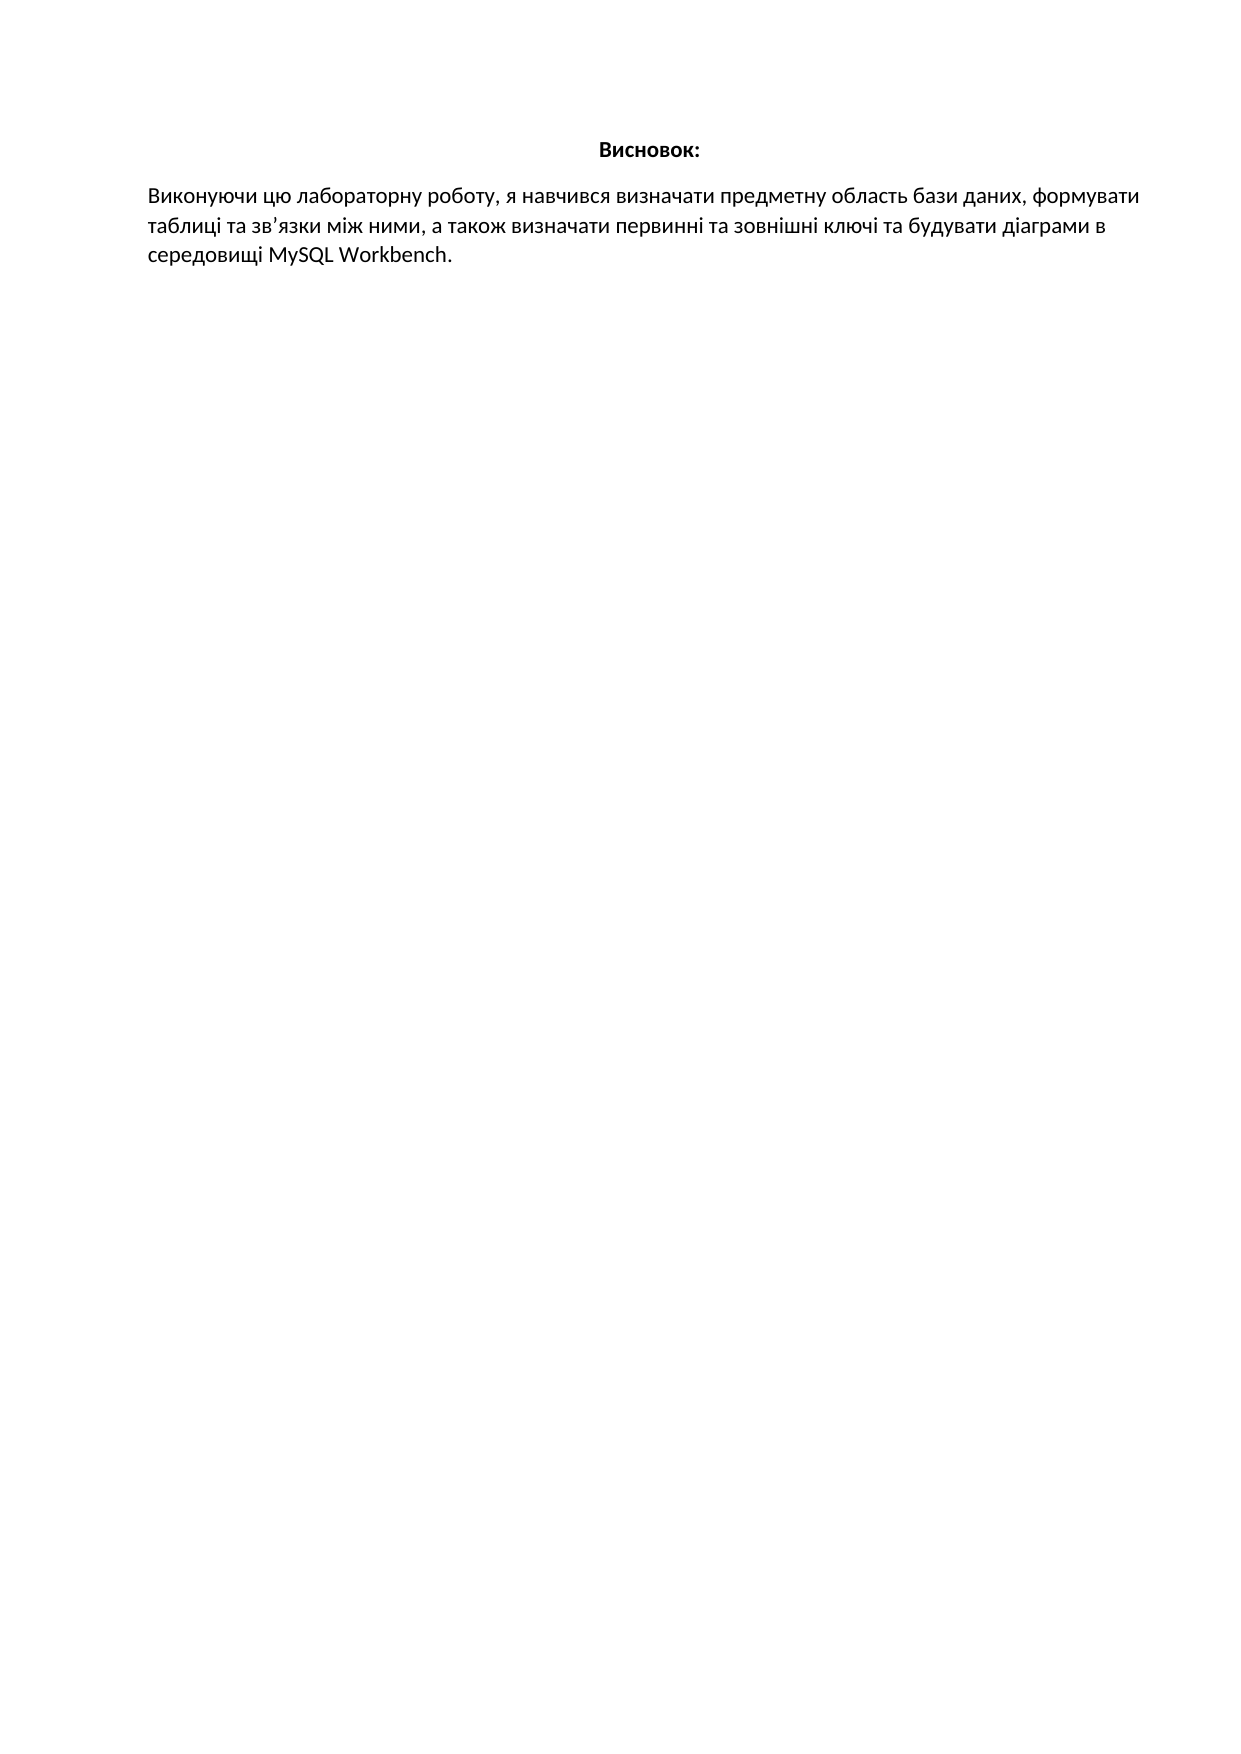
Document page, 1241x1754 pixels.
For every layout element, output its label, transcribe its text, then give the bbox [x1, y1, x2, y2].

text Висновок: [148, 135, 1152, 163]
text Виконуючи цю лабораторну роботу, я навчився визначати предметну область бази даних, формувати таблиці та зв’язки між ними, а також визначати первинні та зовнішні ключі та будувати діаграми в середовищі MySQL Workbench. [148, 181, 1152, 269]
